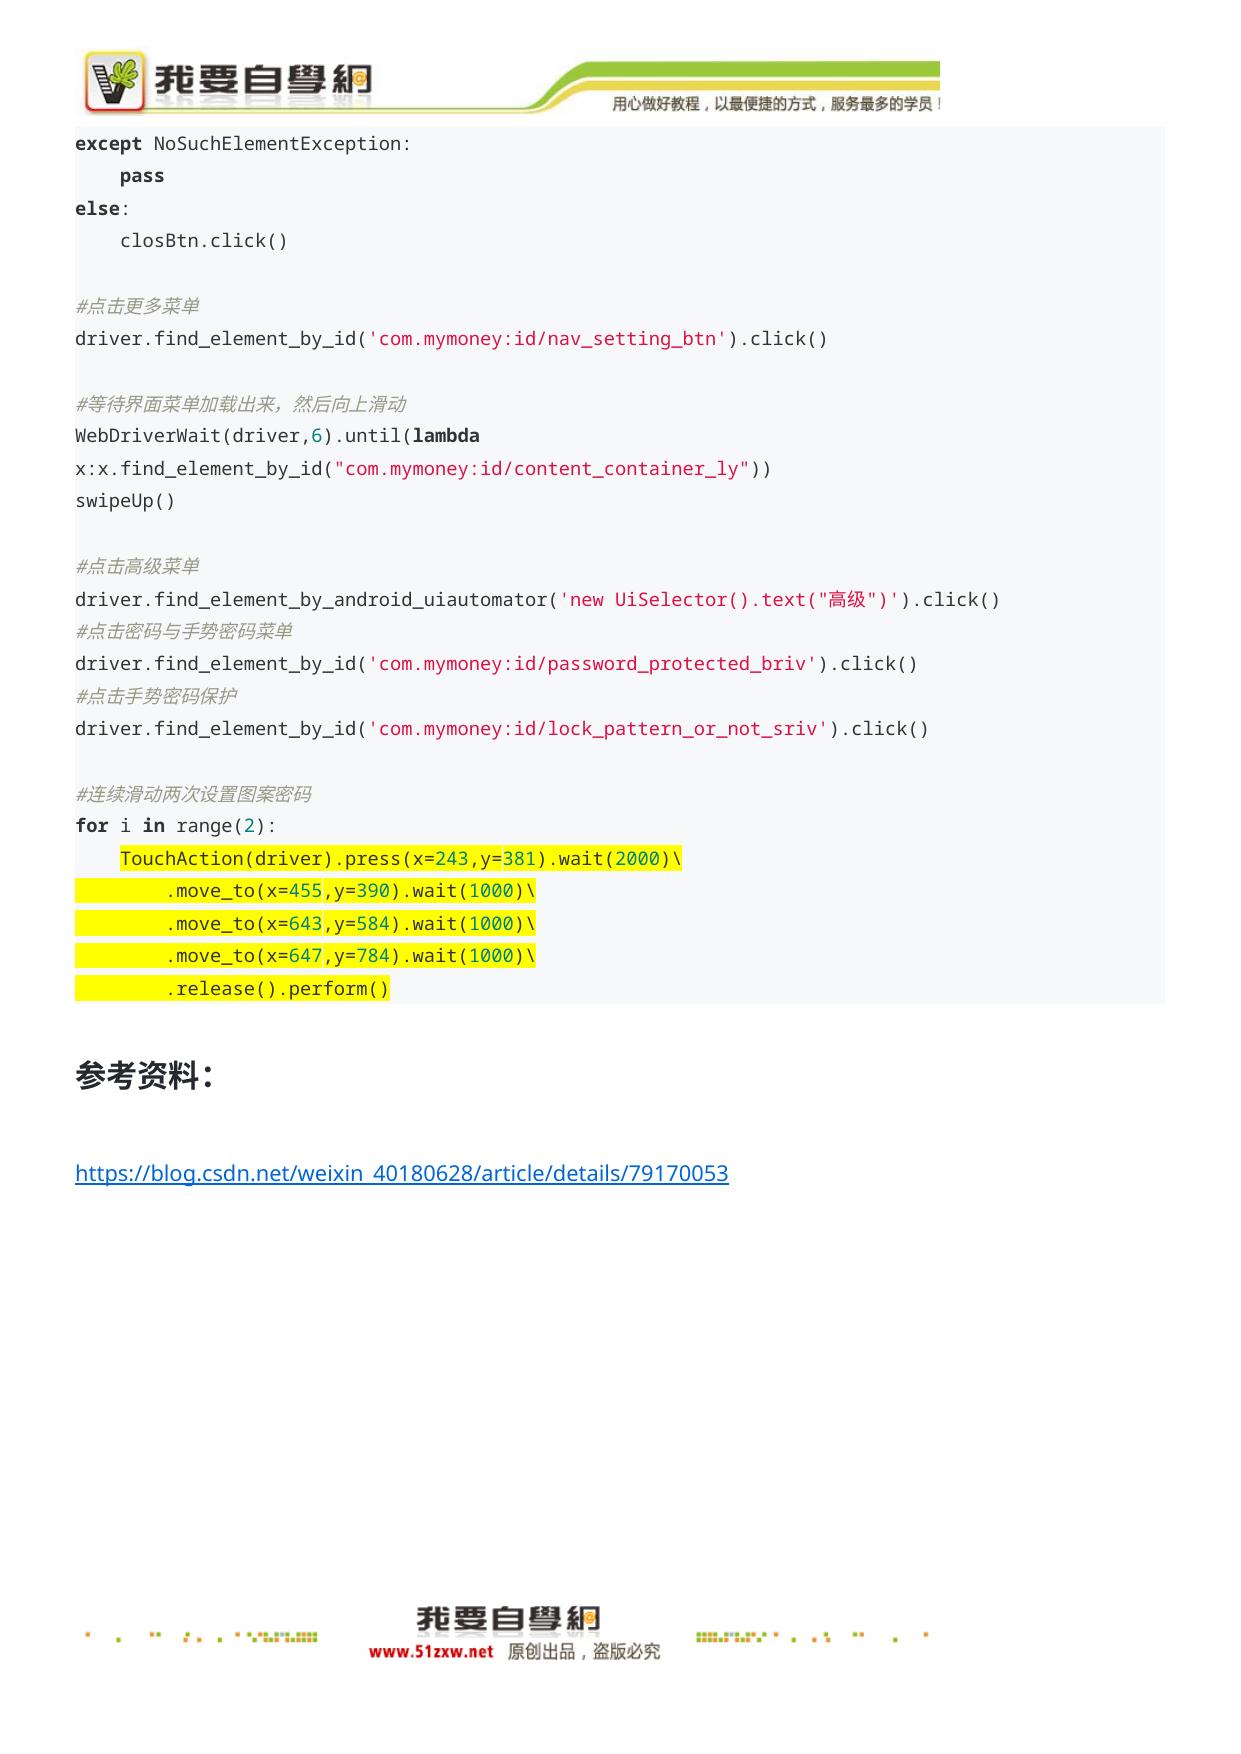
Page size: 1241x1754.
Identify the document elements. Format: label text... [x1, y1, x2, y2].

text driver.find_element_by_id('com.mymoney:id/lock_pattern_or_not_sriv').click() [75, 712, 1165, 744]
text driver.find_element_by_id('com.mymoney:id/password_protected_briv').click() [75, 647, 1165, 679]
text WebDriverWait(driver,6).until(lambda x:x.find_element_by_id("com.mymoney:id/content_container_ly")) [75, 419, 1165, 484]
text #等待界面菜单加载出来，然后向上滑动 [75, 387, 1165, 419]
text .move_to(x=643,y=584).wait(1000)\ [75, 907, 1165, 939]
text for i in range(2): [75, 809, 1165, 842]
text .release().perform() [75, 972, 1165, 1004]
text #点击手势密码保护 [75, 679, 1165, 712]
text .move_to(x=455,y=390).wait(1000)\ [75, 874, 1165, 907]
text #连续滑动两次设置图案密码 [75, 777, 1165, 809]
text #点击密码与手势密码菜单 [75, 614, 1165, 647]
text driver.find_element_by_id('com.mymoney:id/nav_setting_btn').click() [75, 322, 1165, 354]
text driver.find_element_by_android_uiautomator('new UiSelector().text("高级")').click() [75, 582, 1165, 614]
text TouchAction(driver).press(x=243,y=381).wait(2000)\ [75, 842, 1165, 874]
text pass [75, 159, 1165, 192]
text https://blog.csdn.net/weixin_40180628/article/details/79170053 [75, 1156, 1165, 1189]
text #点击更多菜单 [75, 289, 1165, 322]
picture [75, 46, 941, 116]
picture [75, 1598, 940, 1668]
subtitle 参考资料： [75, 1042, 1165, 1107]
text .move_to(x=647,y=784).wait(1000)\ [75, 939, 1165, 972]
text closBtn.click() [75, 224, 1165, 257]
text #点击高级菜单 [75, 549, 1165, 582]
text else: [75, 192, 1165, 224]
text swipeUp() [75, 484, 1165, 517]
text except NoSuchElementException: [75, 127, 1165, 159]
